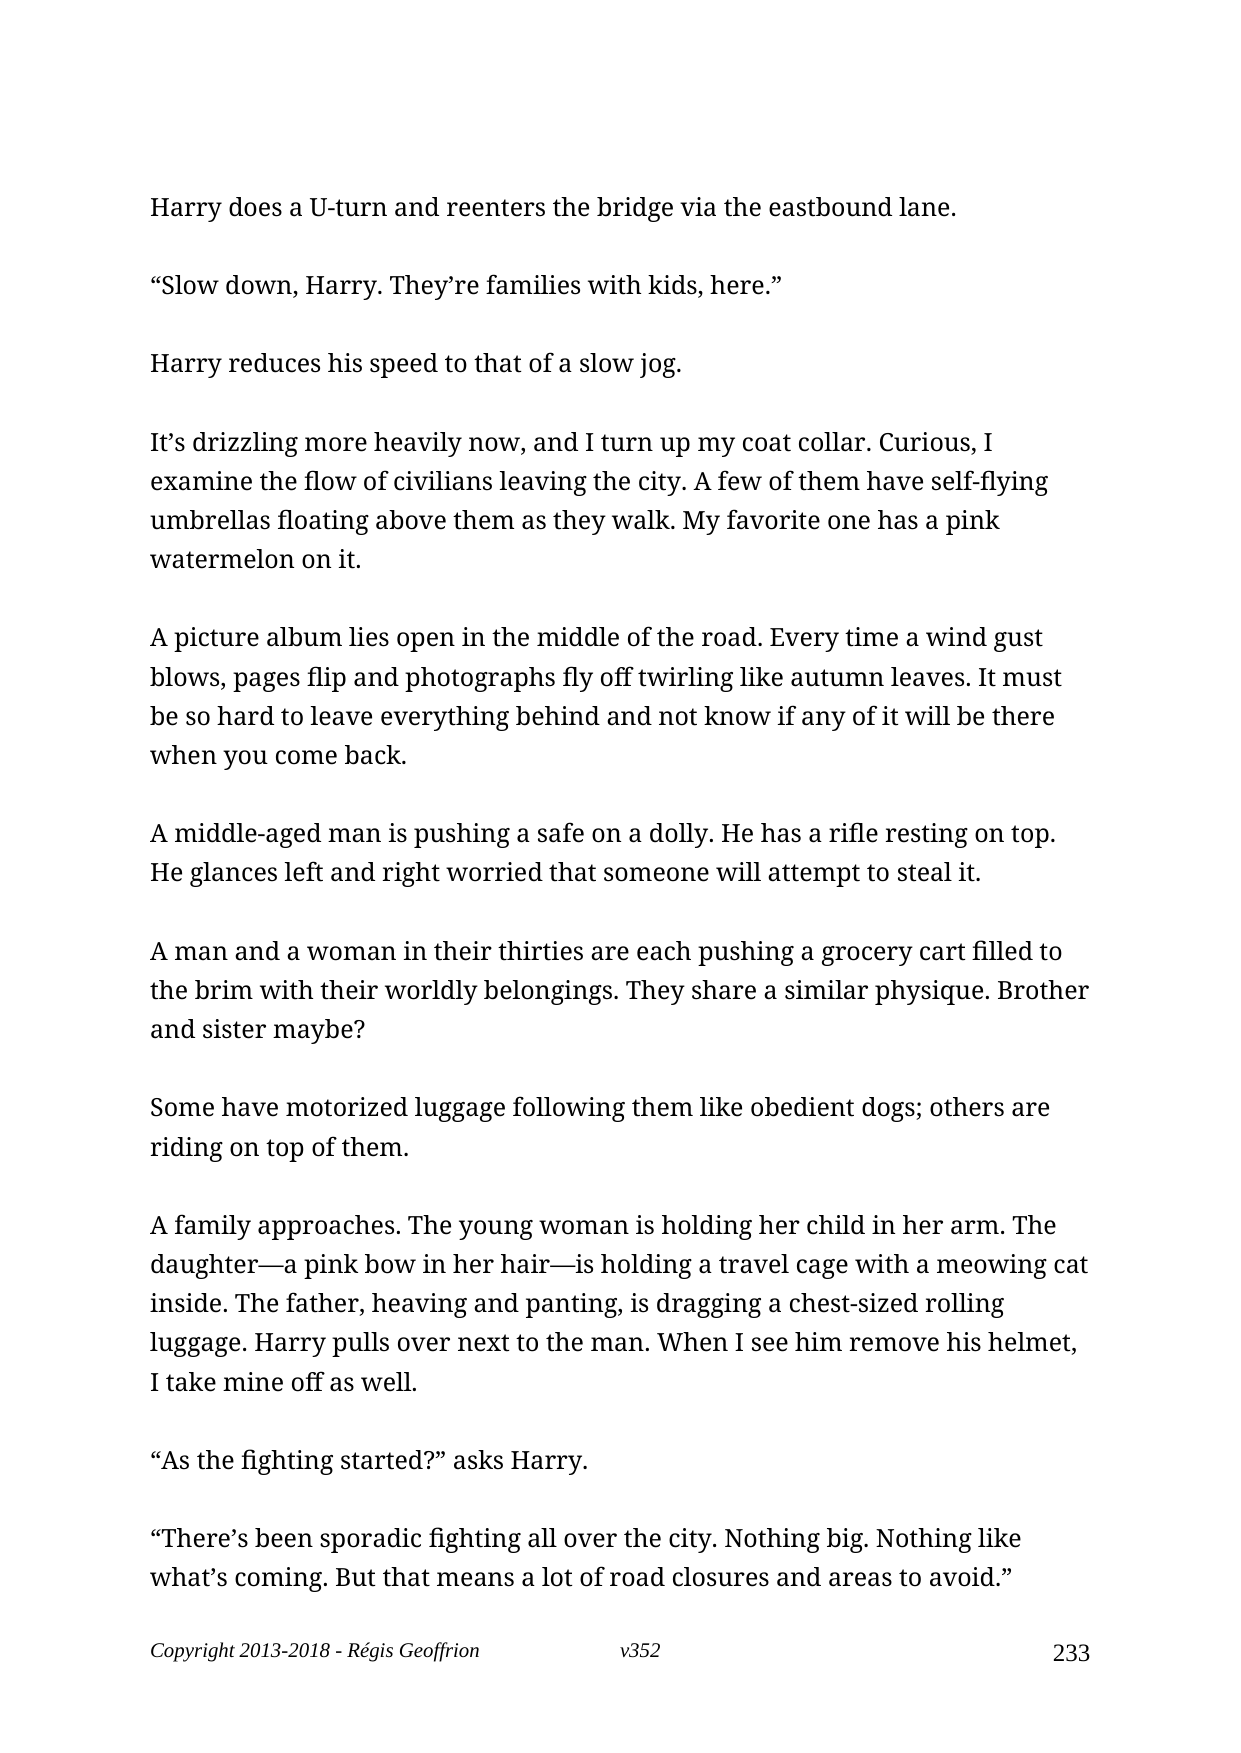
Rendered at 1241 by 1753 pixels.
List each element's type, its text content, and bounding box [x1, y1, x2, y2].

text “Slow down, Harry. They’re families with kids, here.” [150, 267, 1090, 302]
text Harry does a U-turn and reenters the bridge via the eastbound lane. [150, 189, 1090, 223]
text “There’s been sporadic fighting all over the city. Nothing big. Nothing like what’s coming. But that means a lot of road closures and areas to avoid.” [150, 1521, 1090, 1594]
text A family approaches. The young woman is holding her child in her arm. The daughter—a pink bow in her hair—is holding a travel cage with a meowing cat inside. The father, heaving and panting, is dragging a chest-sized rolling luggage. Harry pulls over next to the man. When I see him remove his helmet, I take mine off as well. [150, 1207, 1090, 1398]
text A middle-aged man is pushing a safe on a dolly. He has a rifle resting on top. He glances left and right worried that someone will attempt to steal it. [150, 816, 1090, 889]
text A man and a woman in their thirties are each pushing a grocery cart filled to the brim with their worldly belongings. They share a similar physique. Brother and sister maybe? [150, 933, 1090, 1046]
text “As the fighting started?” asks Harry. [150, 1442, 1090, 1477]
text It’s drizzling more heavily now, and I turn up my coat collar. Curious, I examine the flow of civilians leaving the city. A few of them have self-flying umbrellas floating above them as they walk. My favorite one has a pink watermelon on it. [150, 424, 1090, 576]
text A picture album lies open in the middle of the road. Every time a wind gust blows, pages flip and photographs fly off twirling like autumn leaves. It must be so hard to leave everything behind and not know if any of it will be there when you come back. [150, 620, 1090, 772]
text Harry reduces his speed to that of a slow jog. [150, 346, 1090, 380]
text Some have motorized luggage following them like obedient dogs; others are riding on top of them. [150, 1090, 1090, 1163]
